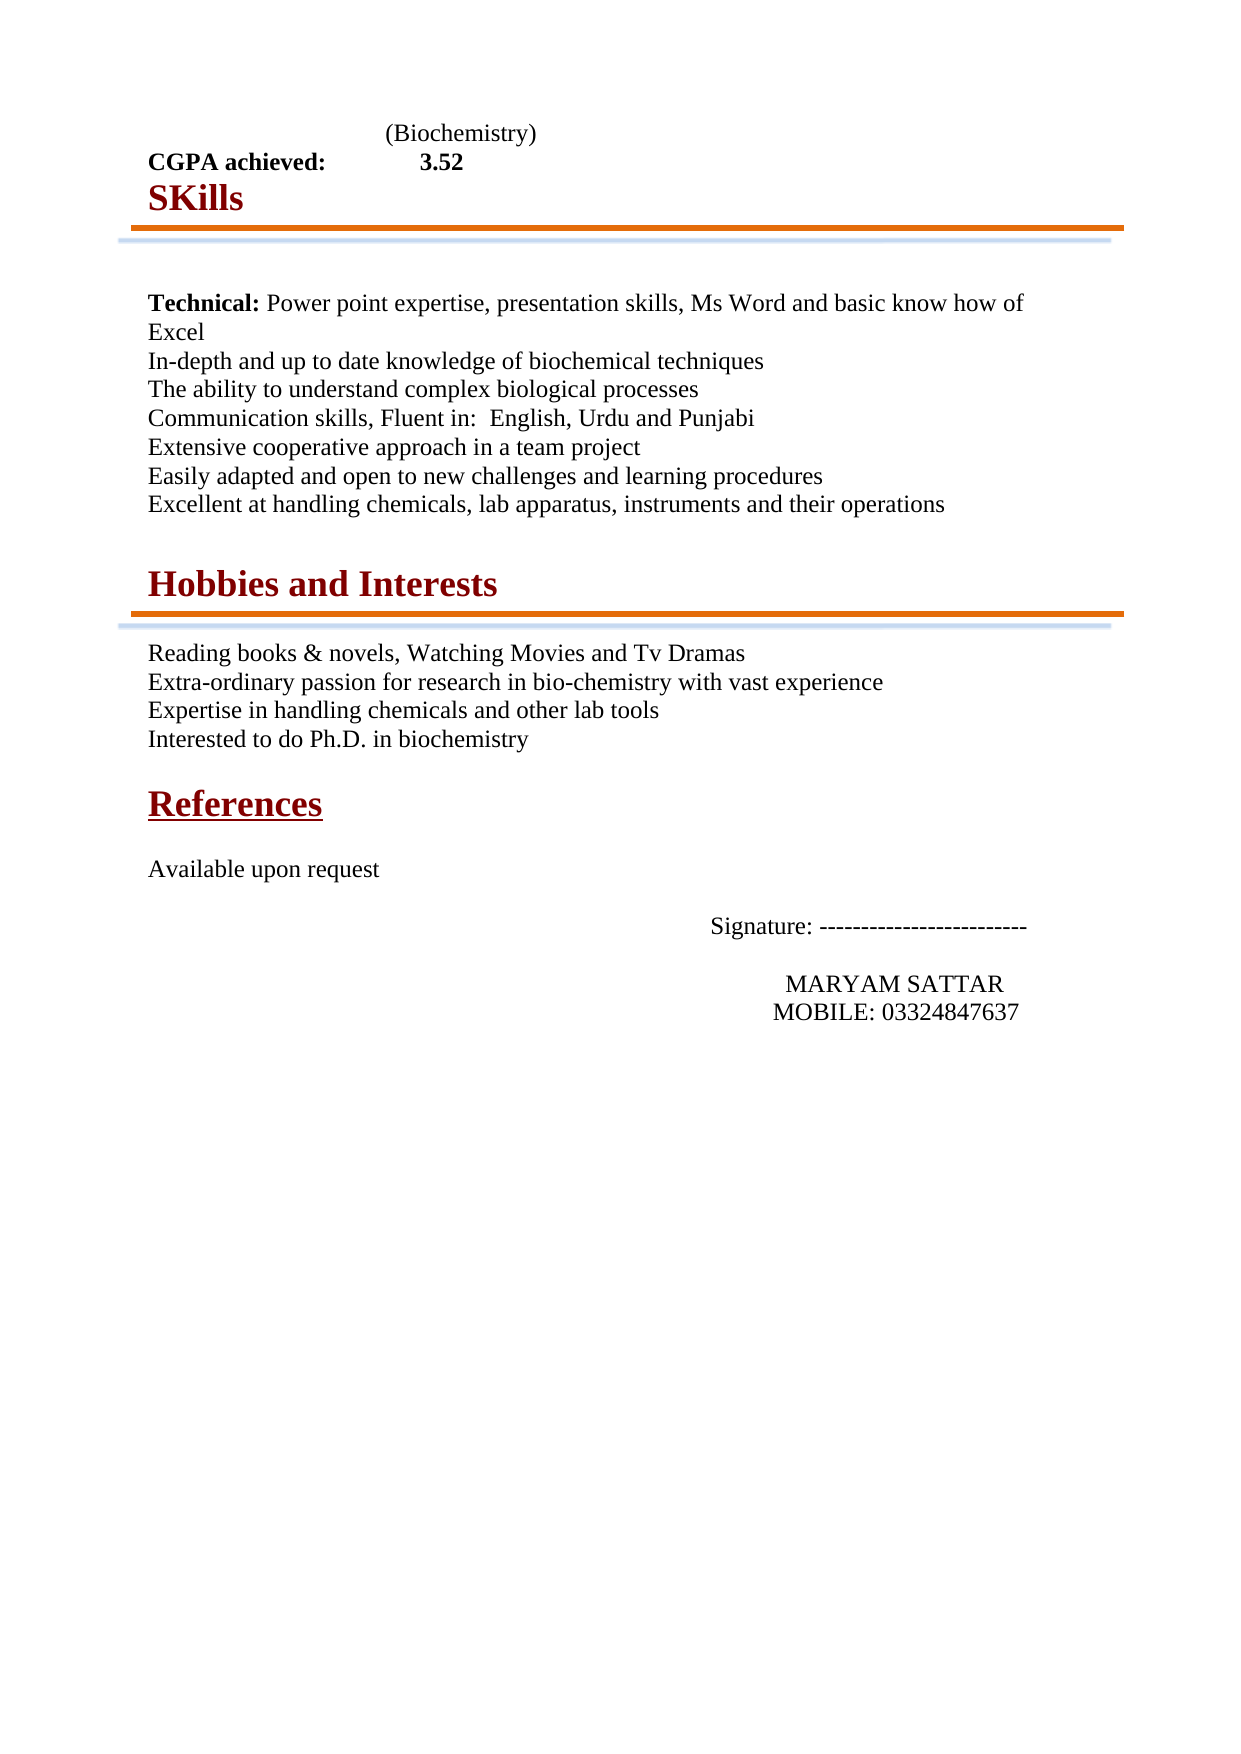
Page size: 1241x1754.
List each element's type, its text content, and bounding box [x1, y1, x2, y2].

text MOBILE: 03324847637 [148, 997, 1033, 1026]
text Extensive cooperative approach in a team project [148, 432, 1033, 461]
text SKills [148, 176, 1033, 219]
text The ability to understand complex biological processes [148, 374, 1033, 403]
text Communication skills, Fluent in: English, Urdu and Punjabi [148, 403, 1033, 432]
text Excellent at handling chemicals, lab apparatus, instruments and their operations [148, 489, 1033, 518]
text Technical: Power point expertise, presentation skills, Ms Word and basic know how of Excel [148, 259, 1033, 346]
text MARYAM SATTAR [148, 969, 1033, 997]
text (Biochemistry) [148, 118, 1033, 147]
text Extra-ordinary passion for research in bio-chemistry with vast experience [148, 667, 1033, 696]
text Hobbies and Interests [148, 561, 1033, 604]
text Expertise in handling chemicals and other lab tools [148, 696, 1033, 724]
text In-depth and up to date knowledge of biochemical techniques [148, 346, 1033, 374]
text Interested to do Ph.D. in biochemistry [148, 724, 1033, 753]
text Reading books & novels, Watching Movies and Tv Dramas [148, 638, 1033, 667]
text Easily adapted and open to new challenges and learning procedures [148, 461, 1033, 489]
text CGPA achieved: 3.52 [148, 147, 1033, 176]
text References [148, 782, 1033, 825]
text Available upon request [148, 854, 1033, 882]
text Signature: ------------------------- [148, 911, 1033, 940]
